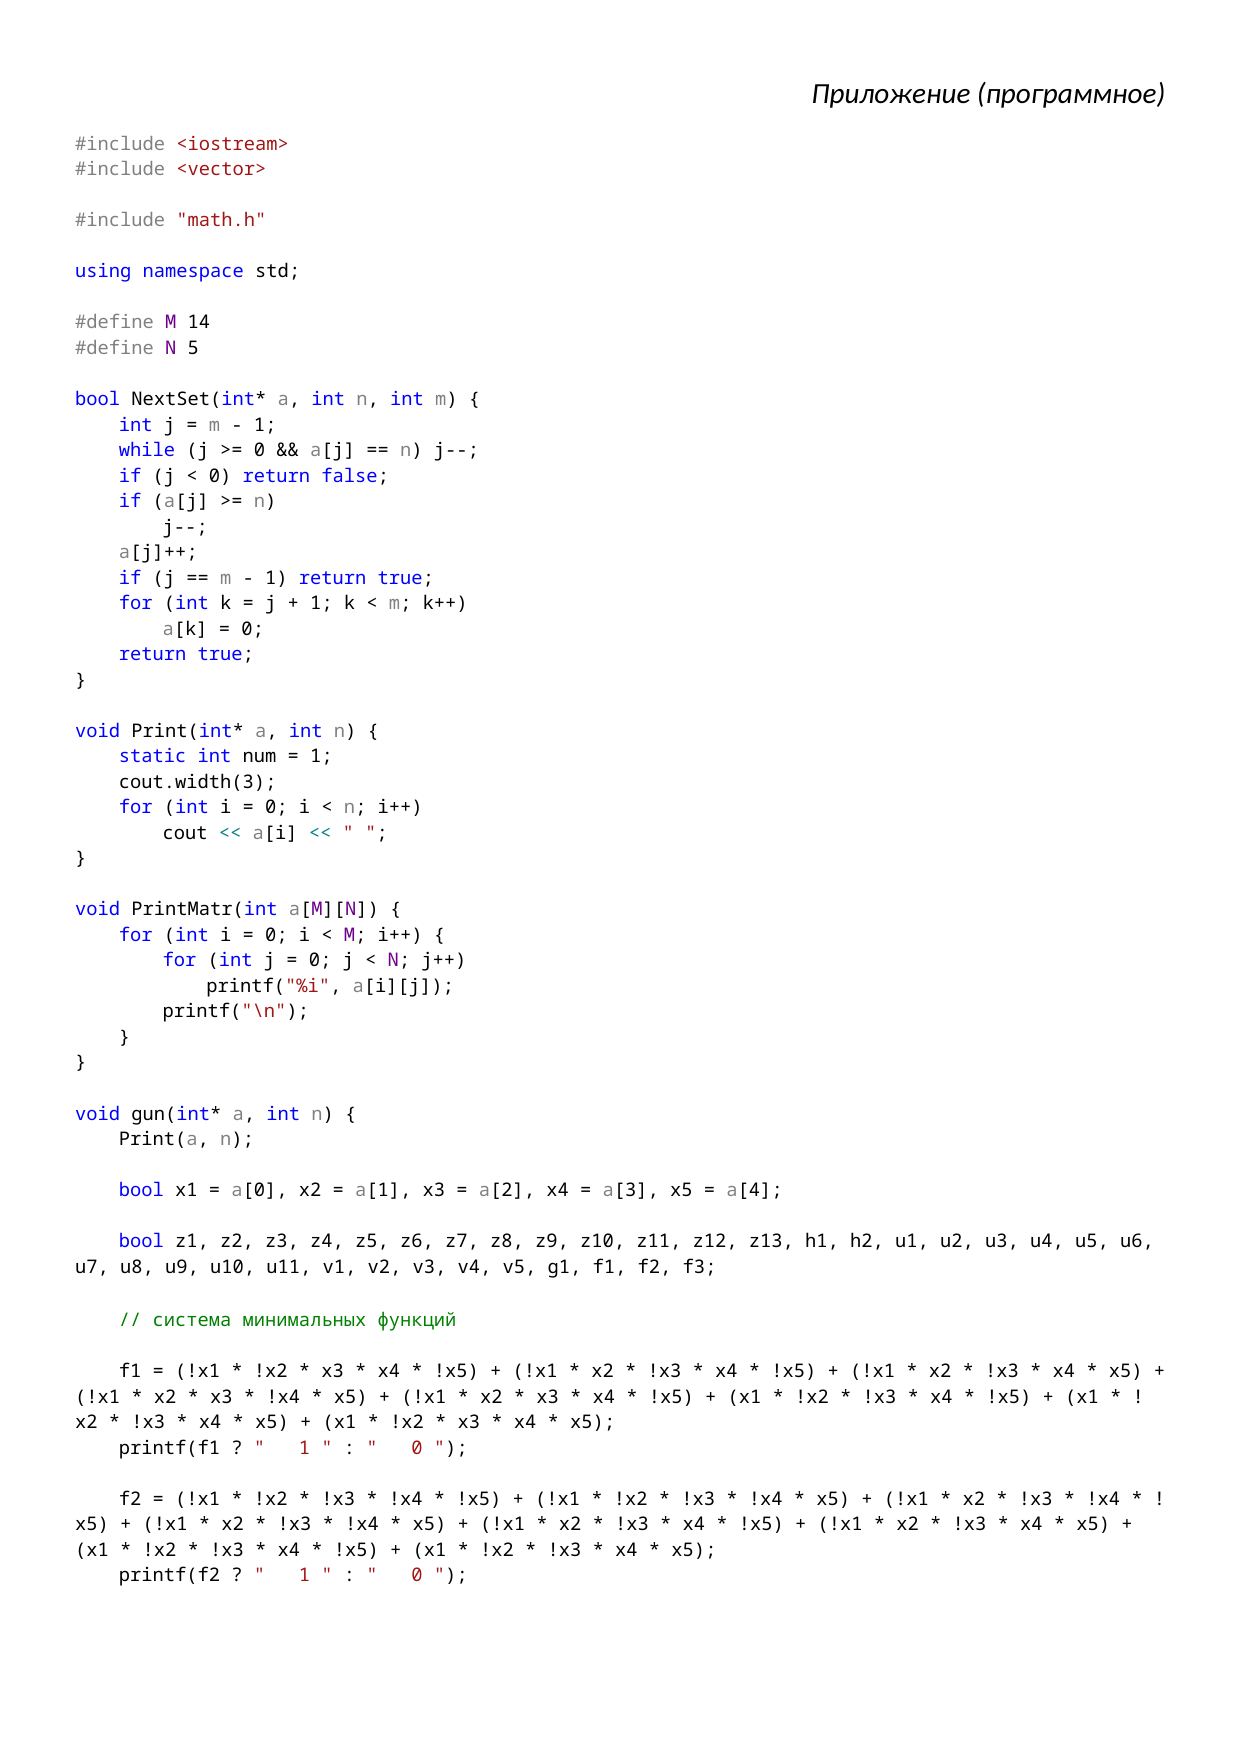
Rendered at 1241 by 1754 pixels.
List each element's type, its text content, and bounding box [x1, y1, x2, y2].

text bool z1, z2, z3, z4, z5, z6, z7, z8, z9, z10, z11, z12, z13, h1, h2, u1, u2, u3, u4, u5, u6, u7, u8, u9, u10, u11, v1, v2, v3, v4, v5, g1, f1, f2, f3; [75, 1227, 1165, 1278]
list Приложение (программное) [75, 75, 1165, 111]
text void gun(int* a, int n) { [75, 1100, 1165, 1125]
text void PrintMatr(int a[M][N]) { [75, 896, 1165, 921]
text Print(a, n); [75, 1125, 1165, 1151]
text static int num = 1; [75, 743, 1165, 768]
text a[k] = 0; [75, 615, 1165, 641]
text void Print(int* a, int n) { [75, 717, 1165, 743]
text using namespace std; [75, 258, 1165, 283]
text printf(f2 ? " 1 " : " 0 "); [75, 1562, 1165, 1587]
text return true; [75, 641, 1165, 666]
text for (int k = j + 1; k < m; k++) [75, 589, 1165, 615]
text for (int j = 0; j < N; j++) [75, 947, 1165, 972]
text f2 = (!x1 * !x2 * !x3 * !x4 * !x5) + (!x1 * !x2 * !x3 * !x4 * x5) + (!x1 * x2 * !x3 * !x4 * !x5) + (!x1 * x2 * !x3 * !x4 * x5) + (!x1 * x2 * !x3 * x4 * !x5) + (!x1 * x2 * !x3 * x4 * x5) + (x1 * !x2 * !x3 * x4 * !x5) + (x1 * !x2 * !x3 * x4 * x5); [75, 1485, 1165, 1562]
text if (j == m - 1) return true; [75, 564, 1165, 589]
text #include <iostream> [75, 130, 1165, 156]
text f1 = (!x1 * !x2 * x3 * x4 * !x5) + (!x1 * x2 * !x3 * x4 * !x5) + (!x1 * x2 * !x3 * x4 * x5) + (!x1 * x2 * x3 * !x4 * x5) + (!x1 * x2 * x3 * x4 * !x5) + (x1 * !x2 * !x3 * x4 * !x5) + (x1 * !x2 * !x3 * x4 * x5) + (x1 * !x2 * x3 * x4 * x5); [75, 1358, 1165, 1434]
text if (a[j] >= n) [75, 487, 1165, 513]
text a[j]++; [75, 538, 1165, 564]
text } [75, 1049, 1165, 1074]
text #include "math.h" [75, 207, 1165, 232]
text } [75, 1023, 1165, 1049]
text printf("\n"); [75, 998, 1165, 1023]
text #define N 5 [75, 334, 1165, 360]
text cout << a[i] << " "; [75, 819, 1165, 845]
text bool NextSet(int* a, int n, int m) { [75, 385, 1165, 411]
text #define M 14 [75, 309, 1165, 334]
text } [75, 845, 1165, 870]
text #include <vector> [75, 156, 1165, 181]
text } [75, 666, 1165, 692]
text for (int i = 0; i < n; i++) [75, 794, 1165, 819]
text printf("%i", a[i][j]); [75, 972, 1165, 998]
text for (int i = 0; i < M; i++) { [75, 921, 1165, 947]
text bool x1 = a[0], x2 = a[1], x3 = a[2], x4 = a[3], x5 = a[4]; [75, 1176, 1165, 1202]
text j--; [75, 513, 1165, 538]
text printf(f1 ? " 1 " : " 0 "); [75, 1434, 1165, 1460]
text int j = m - 1; [75, 411, 1165, 436]
text // система минимальных функций [75, 1307, 1165, 1332]
text cout.width(3); [75, 768, 1165, 794]
text if (j < 0) return false; [75, 462, 1165, 487]
text while (j >= 0 && a[j] == n) j--; [75, 436, 1165, 462]
